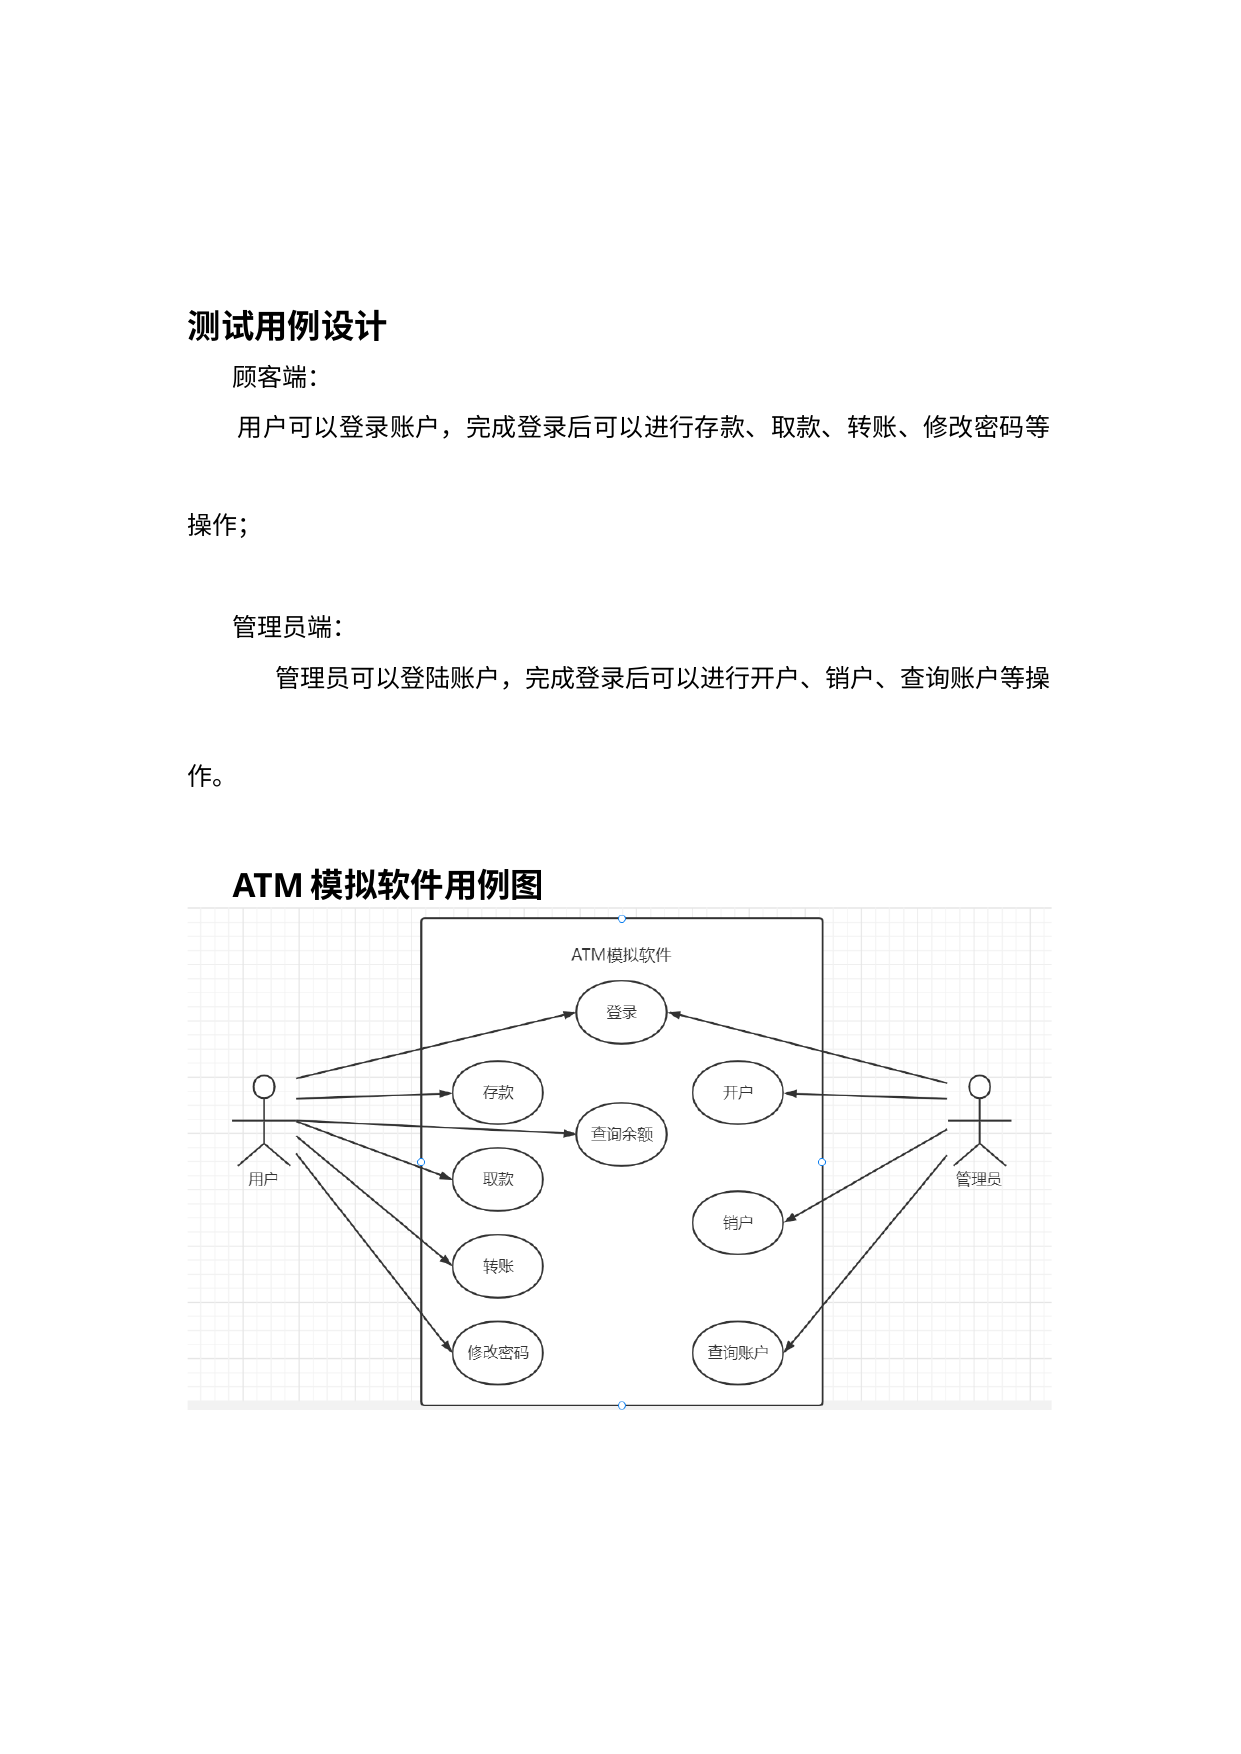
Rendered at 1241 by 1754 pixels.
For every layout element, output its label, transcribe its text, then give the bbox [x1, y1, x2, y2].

list 顾客端： [232, 357, 1053, 393]
text 管理员可以登陆账户，完成登录后可以进行开户、销户、查询账户等操作。 [187, 644, 1053, 807]
text 测试用例设计 [187, 292, 1053, 357]
text 用户可以登录账户，完成登录后可以进行存款、取款、转账、修改密码等操作； [187, 393, 1053, 556]
list 管理员端： [232, 608, 1053, 644]
list ATM模拟软件用例图 [232, 859, 1053, 907]
picture [187, 907, 1052, 1410]
